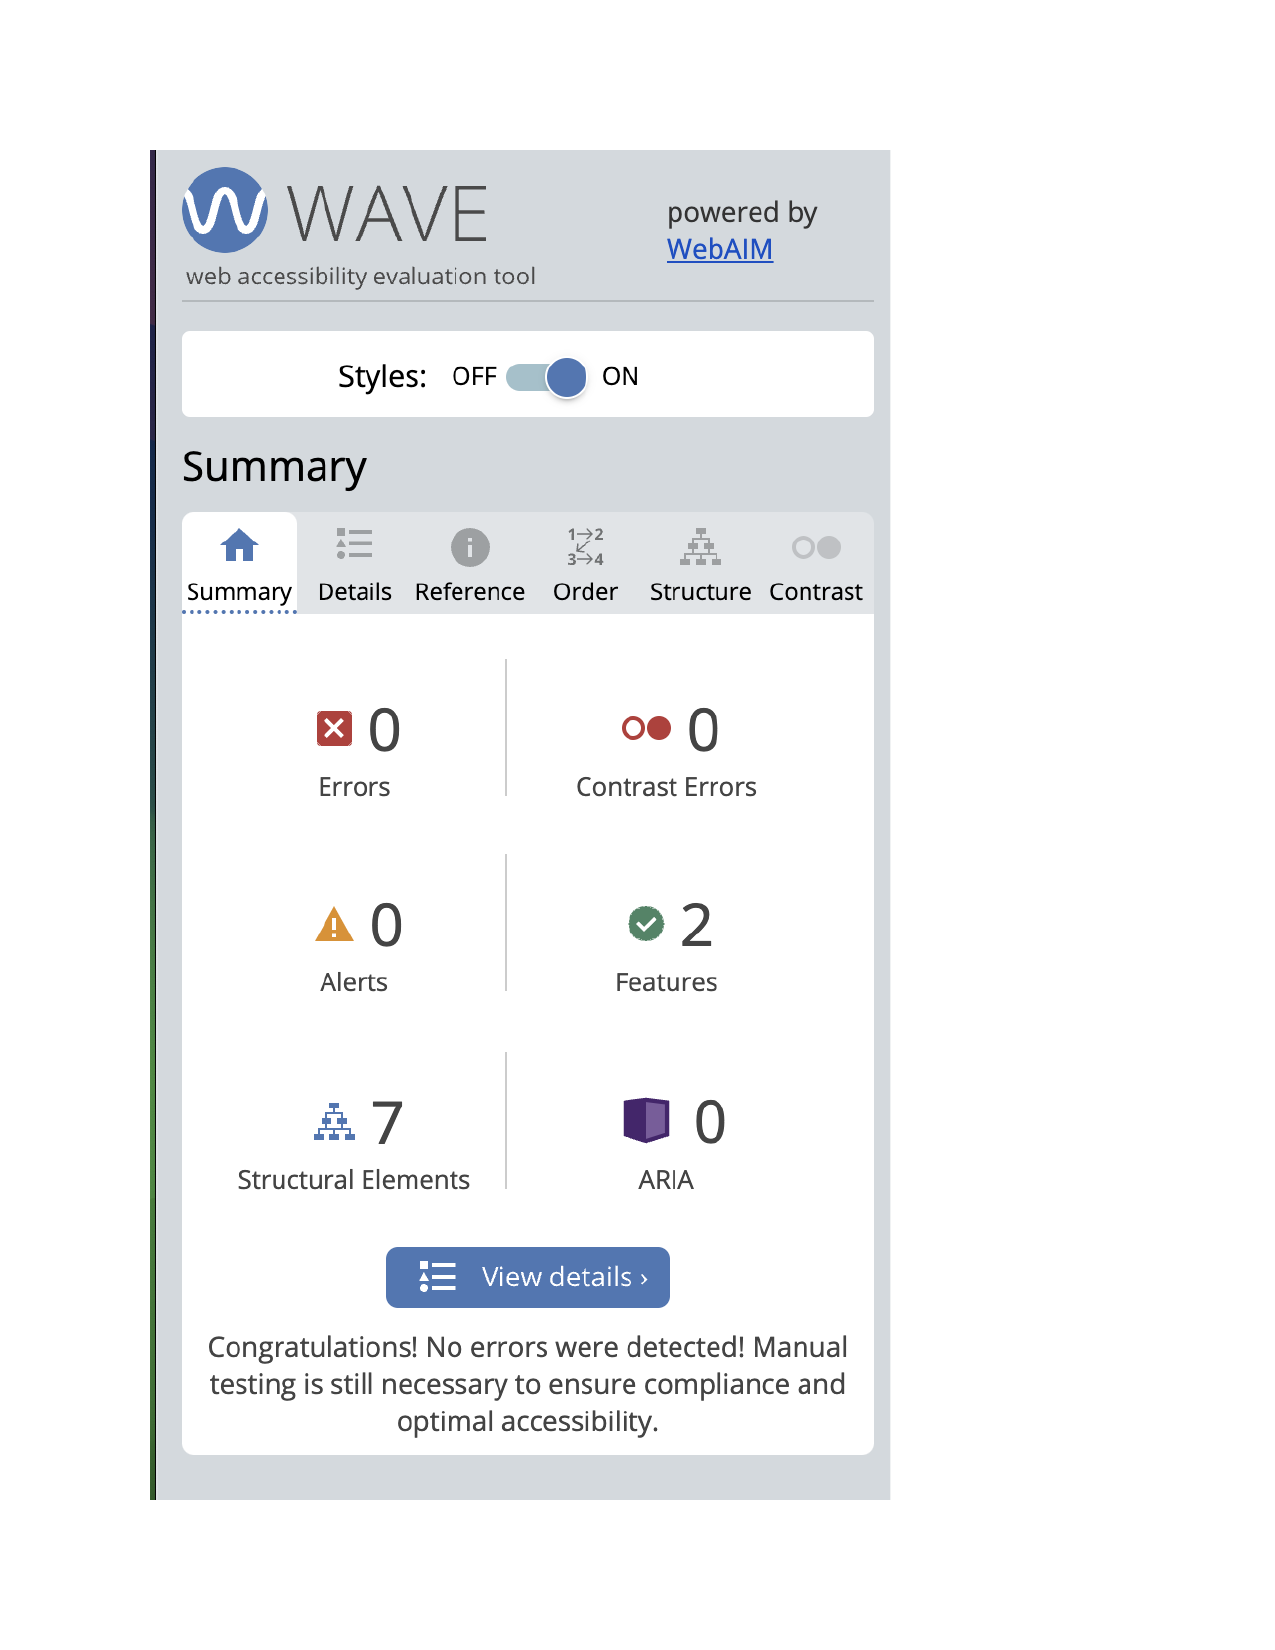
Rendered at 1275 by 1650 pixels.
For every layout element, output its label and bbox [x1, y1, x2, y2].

picture [150, 150, 891, 1500]
